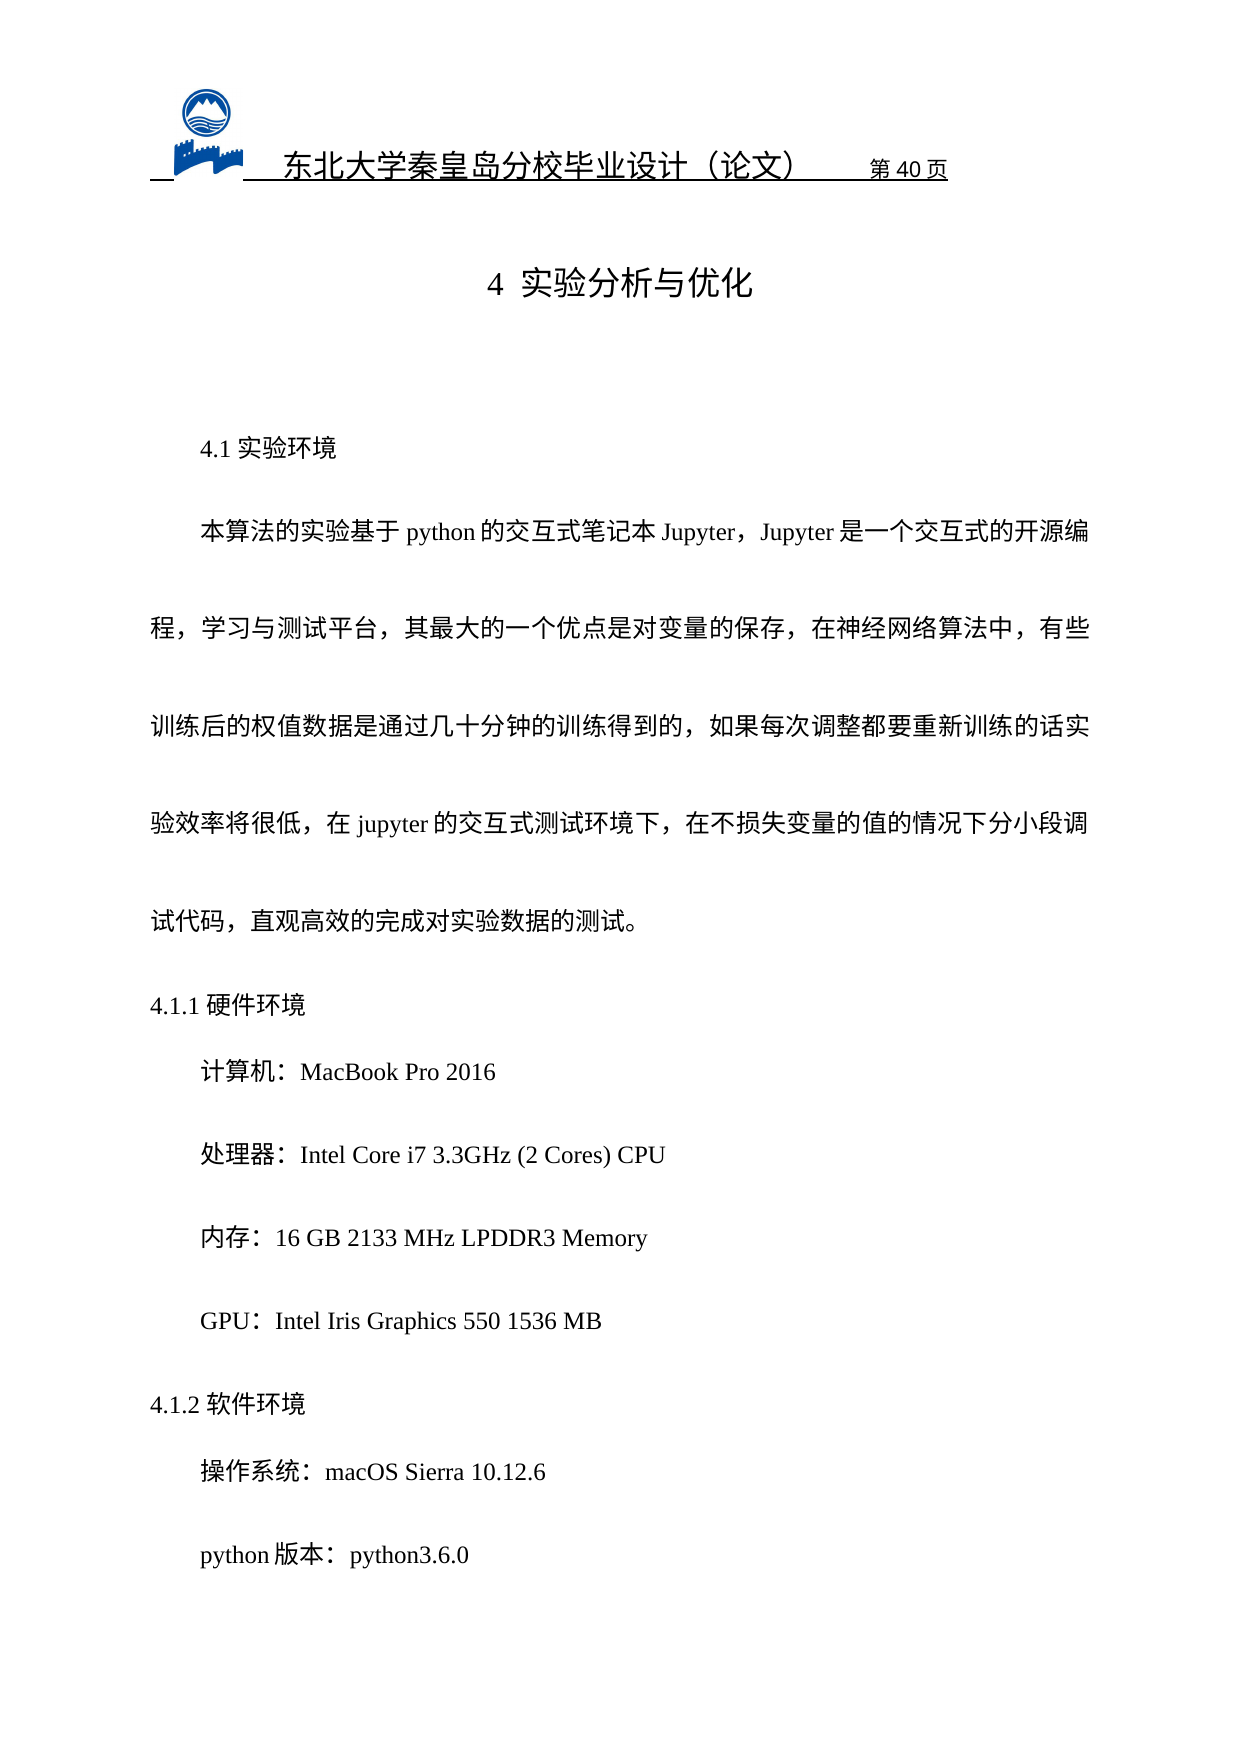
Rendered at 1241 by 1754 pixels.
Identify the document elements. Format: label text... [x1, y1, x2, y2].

text 4.1 实验环境 [150, 414, 1090, 479]
text 处理器：Intel Core i7 3.3GHz (2 Cores) CPU [150, 1120, 1090, 1185]
picture [173, 88, 244, 177]
text 内存：16 GB 2133 MHz LPDDR3 Memory [150, 1203, 1090, 1268]
text 4.1.2 软件环境 [150, 1371, 1090, 1436]
text 本算法的实验基于python的交互式笔记本Jupyter，Jupyter是一个交互式的开源编程，学习与测试平台，其最大的一个优点是对变量的保存，在神经网络算法中，有些训练后的权值数据是通过几十分钟的训练得到的，如果每次调整都要重新训练的话实验效率将很低，在jupyter的交互式测试环境下，在不损失变量的值的情况下分小段调试代码，直观高效的完成对实验数据的测试。 [150, 497, 1090, 952]
text python版本：python3.6.0 [150, 1520, 1090, 1585]
text GPU：Intel Iris Graphics 550 1536 MB [150, 1286, 1090, 1351]
text 操作系统：macOS Sierra 10.12.6 [150, 1437, 1090, 1502]
text 计算机：MacBook Pro 2016 [150, 1037, 1090, 1102]
text 4 实验分析与优化 [150, 248, 1090, 313]
text 4.1.1 硬件环境 [150, 971, 1090, 1036]
